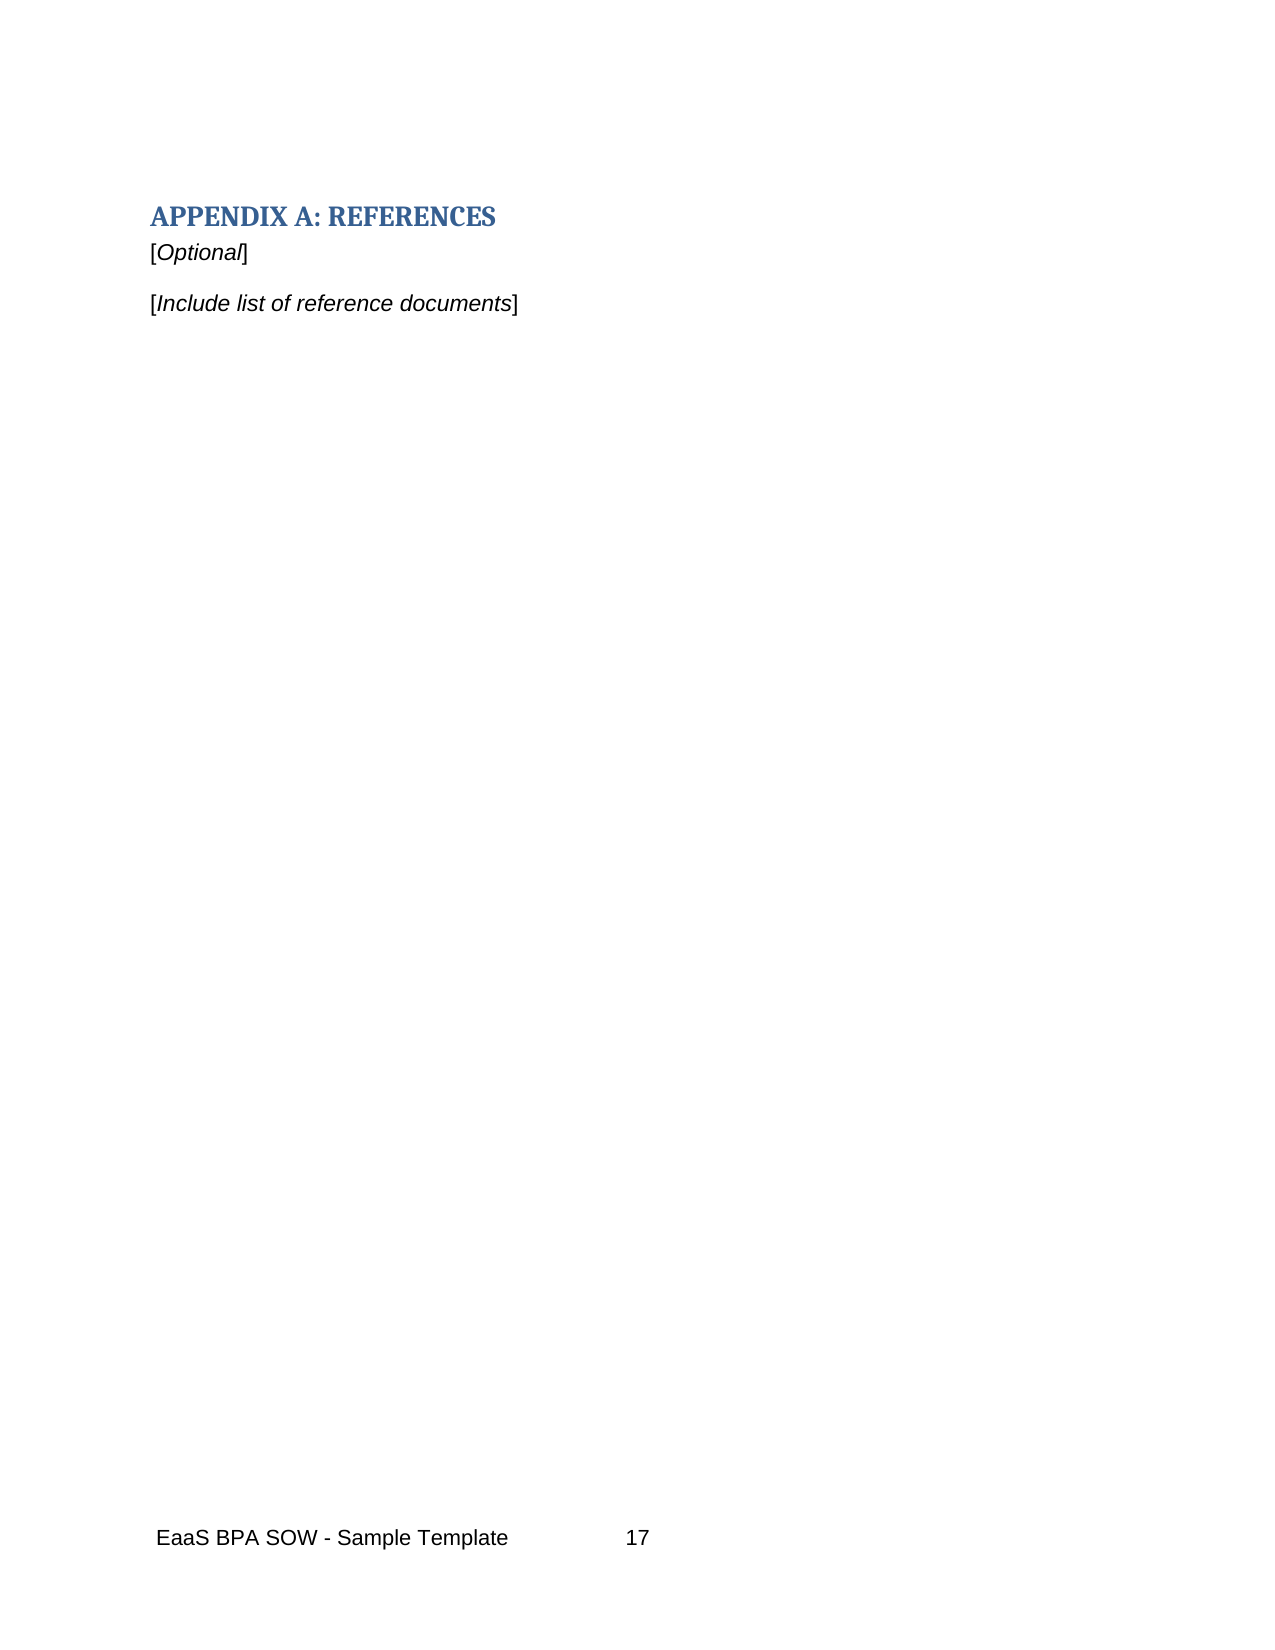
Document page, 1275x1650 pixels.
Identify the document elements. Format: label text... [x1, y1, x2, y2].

text [Include list of reference documents] [150, 289, 1125, 316]
text [Optional] [150, 238, 1125, 265]
subtitle APPENDIX A: REFERENCES [150, 200, 1125, 233]
